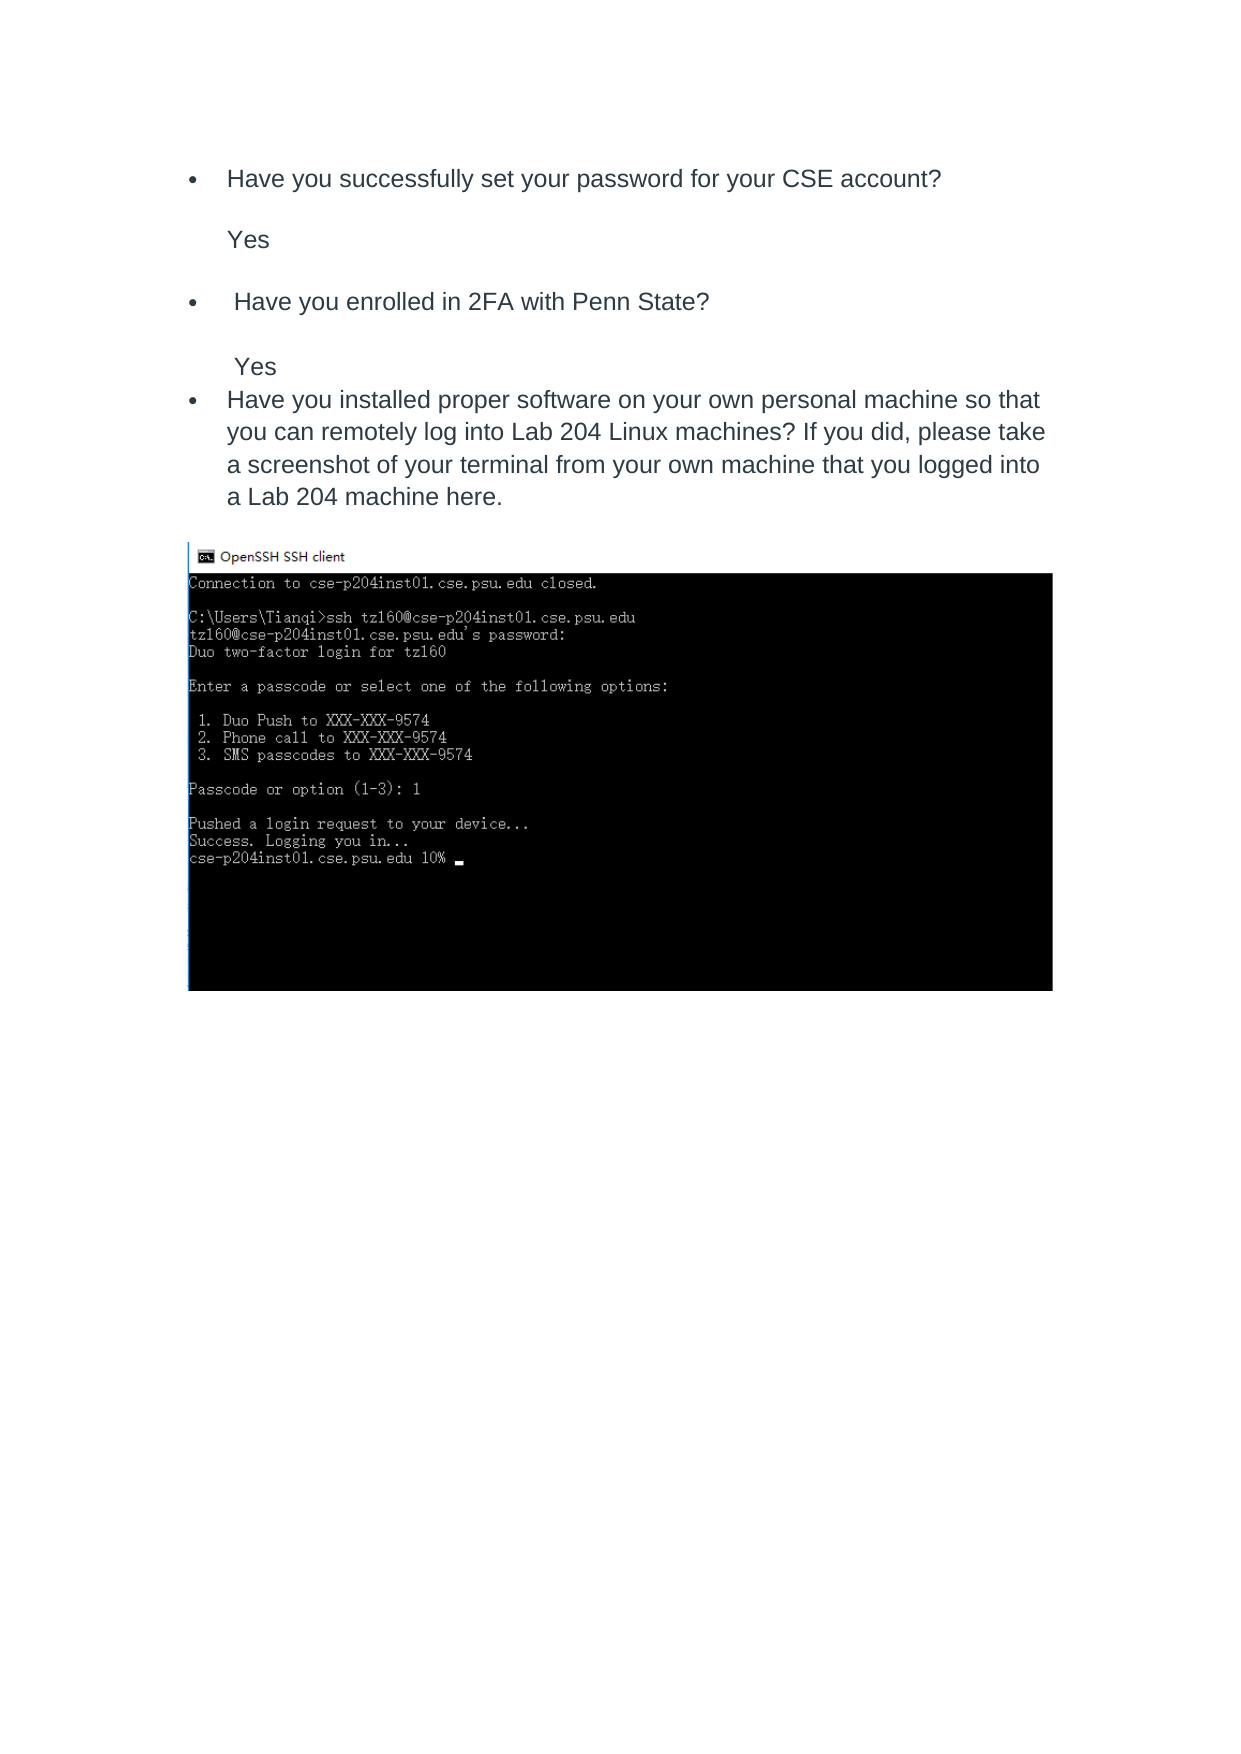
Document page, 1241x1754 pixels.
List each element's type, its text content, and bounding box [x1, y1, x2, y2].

picture [187, 542, 1053, 991]
list Have you enrolled in 2FA with Penn State? Yes [189, 285, 1053, 383]
list Have you installed proper software on your own personal machine so that you can remotely log into Lab 204 Linux machines? If you did, please take a screenshot of your terminal from your own machine that you logged into a Lab 204 machine here. [189, 383, 1053, 513]
list Have you successfully set your password for your CSE account? [189, 162, 1053, 194]
text Yes [227, 224, 1053, 256]
